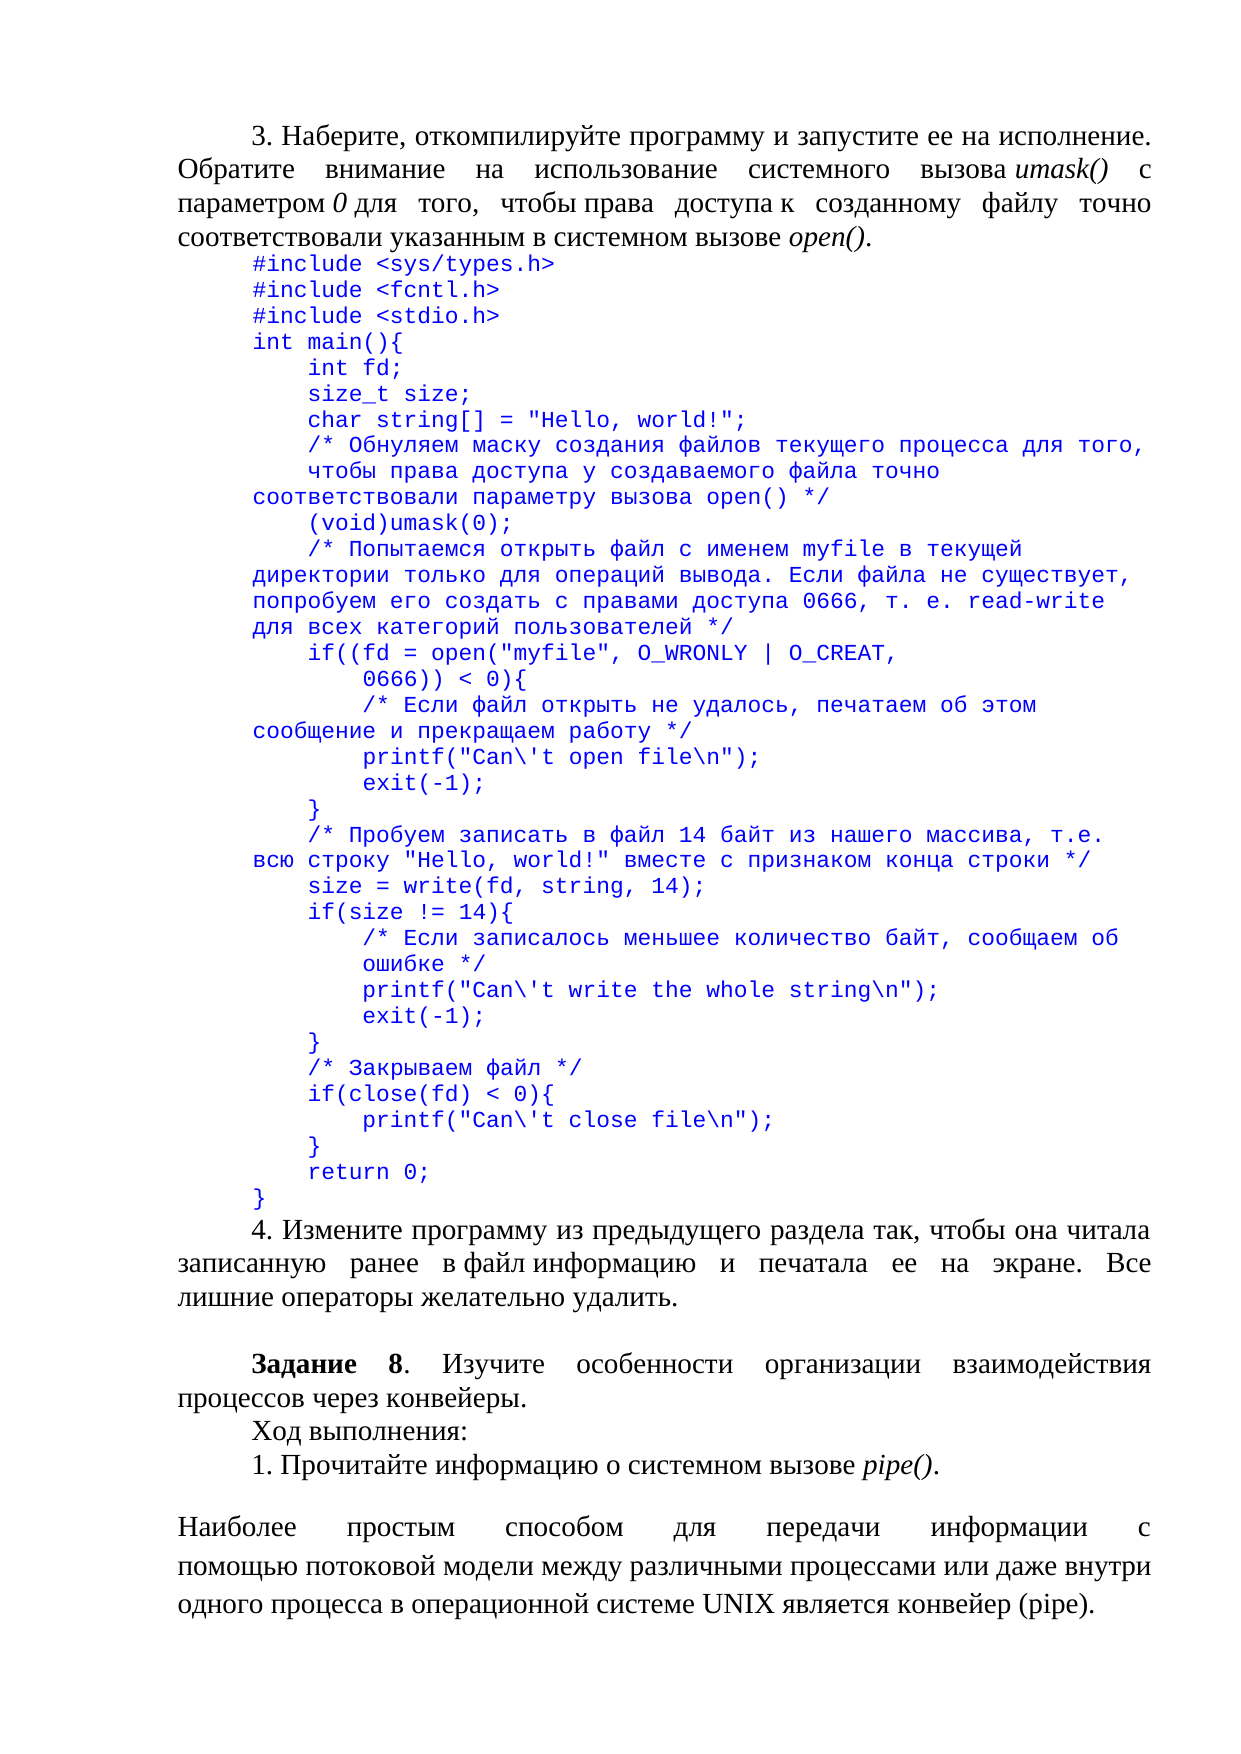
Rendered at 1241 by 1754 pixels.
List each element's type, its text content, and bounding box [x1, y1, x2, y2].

text if((fd = open("myfile", O_WRONLY | O_CREAT, [252, 641, 1152, 667]
text printf("Can\'t open file\n"); [252, 745, 1152, 771]
text exit(-1); [252, 1004, 1152, 1030]
text char string[] = "Hello, world!"; [252, 408, 1152, 434]
text size = write(fd, string, 14); [252, 875, 1152, 901]
text #include <sys/types.h> [252, 252, 1152, 278]
text /* Пробуем записать в файл 14 байт из нашего массива, т.е. всю строку "Hello, world!" вместе с признаком конца строки */ [252, 823, 1152, 875]
text /* Закрываем файл */ [252, 1056, 1152, 1082]
text /* Обнуляем маску создания файлов текущего процесса для того, [252, 434, 1152, 460]
text ошибке */ [252, 953, 1152, 978]
text #include <stdio.h> [252, 304, 1152, 330]
text 4. Измените программу из предыдущего раздела так, чтобы она читала записанную ранее в файл информацию и печатала ее на экране. Все лишние операторы желательно удалить. [177, 1212, 1152, 1313]
text int main(){ [252, 330, 1152, 356]
text printf("Can\'t close file\n"); [252, 1108, 1152, 1134]
text if(size != 14){ [252, 901, 1152, 927]
text Ход выполнения: [177, 1413, 1152, 1447]
text чтобы права доступа у создаваемого файла точно соответствовали параметру вызова open() */ [252, 460, 1152, 512]
text /* Если записалось меньшее количество байт, сообщаем об [252, 927, 1152, 953]
text 0666)) < 0){ [252, 667, 1152, 693]
text Наиболее простым способом для передачи информации с помощью потоковой модели между различными процессами или даже внутри одного процесса в операционной системе UNIX является конвейер (pipe). [177, 1509, 1152, 1620]
text /* Попытаемся открыть файл с именем myfile в текущей директории только для операций вывода. Если файла не существует, попробуем его создать с правами доступа 0666, т. е. read-write для всех категорий пользователей */ [252, 538, 1152, 641]
text int fd; [252, 356, 1152, 382]
text #include <fcntl.h> [252, 278, 1152, 304]
text if(close(fd) < 0){ [252, 1082, 1152, 1108]
text } [252, 1186, 1152, 1212]
text 1. Прочитайте информацию о системном вызове pipe(). [177, 1447, 1152, 1480]
text 3. Наберите, откомпилируйте программу и запустите ее на исполнение. Обратите внимание на использование системного вызова umask() с параметром 0 для того, чтобы права доступа к созданному файлу точно соответствовали указанным в системном вызове open(). [177, 118, 1152, 252]
text } [252, 1030, 1152, 1056]
text } [252, 797, 1152, 823]
text (void)umask(0); [252, 512, 1152, 538]
text Задание 8. Изучите особенности организации взаимодействия процессов через конвейеры. [177, 1346, 1152, 1413]
text exit(-1); [252, 771, 1152, 797]
text /* Если файл открыть не удалось, печатаем об этом сообщение и прекращаем работу */ [252, 693, 1152, 745]
text printf("Can\'t write the whole string\n"); [252, 978, 1152, 1004]
text size_t size; [252, 382, 1152, 408]
text } [252, 1134, 1152, 1160]
text return 0; [252, 1160, 1152, 1186]
